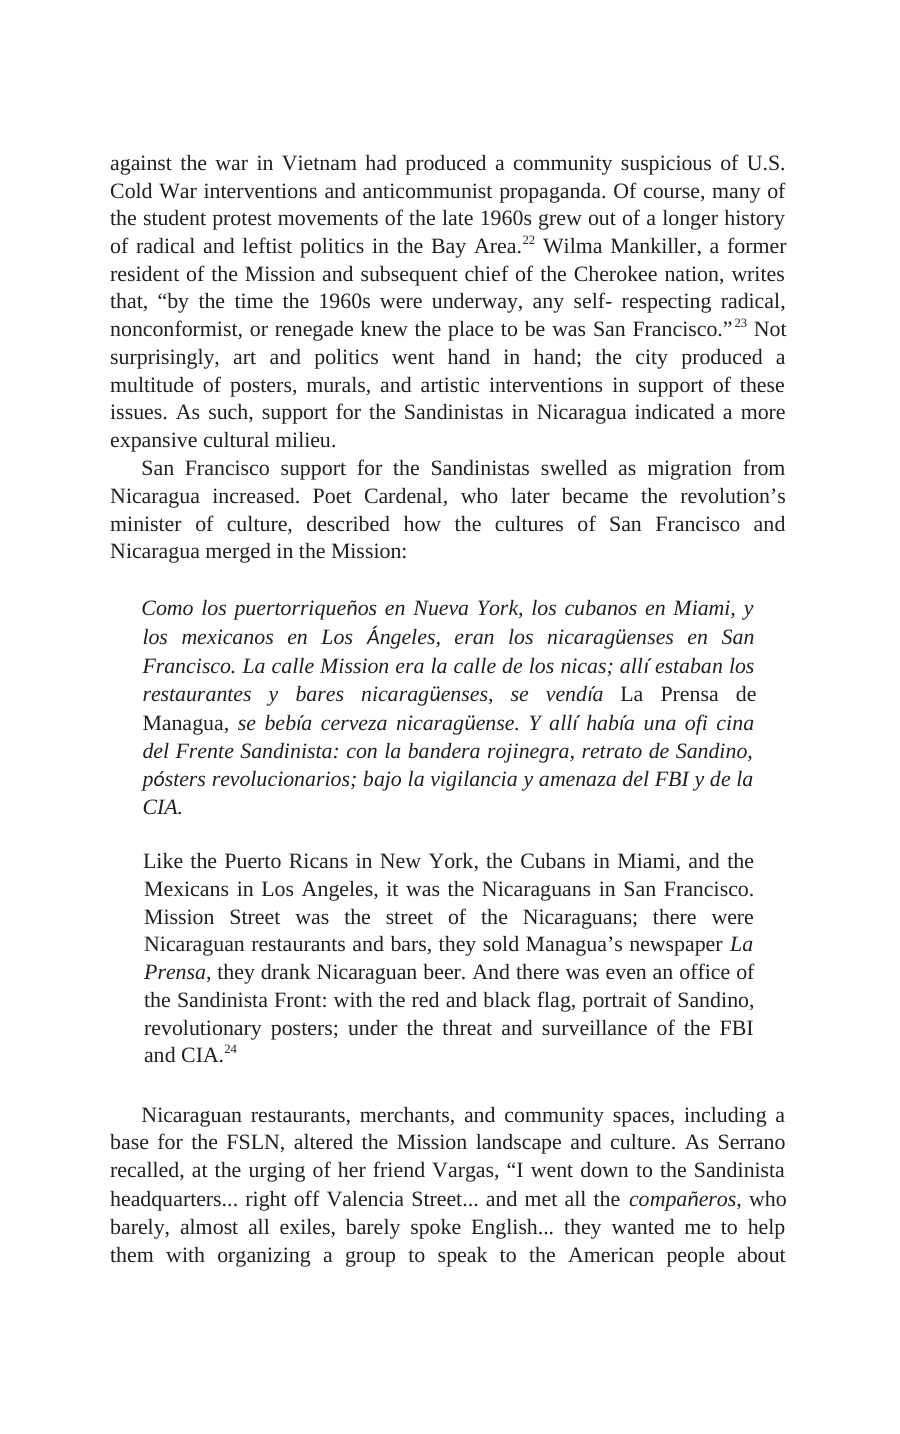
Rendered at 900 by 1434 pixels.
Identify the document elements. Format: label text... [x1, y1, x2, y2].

text San Francisco support for the Sandinistas swelled as migration from Nicaragua increased. Poet Cardenal, who later became the revolution’s minister of culture, described how the cultures of San Francisco and Nicaragua merged in the Mission: [110, 455, 787, 564]
text Como los puertorriqueños en Nueva York, los cubanos en Miami, y los mexicanos en Los Ángeles, eran los nicaragüenses en San Francisco. La calle Mission era la calle de los nicas; allí estaban los restaurantes y bares nicaragüenses, se vendía La Prensa de Managua, se bebía cerveza nicaragüense. Y allí había una ofi cina del Frente Sandinista: con la bandera rojinegra, retrato de Sandino, pósters revolucionarios; bajo la vigilancia y amenaza del FBI y de la CIA. [141, 594, 757, 819]
text Like the Puerto Ricans in New York, the Cubans in Miami, and the Mexicans in Los Angeles, it was the Nicaraguans in San Francisco. Mission Street was the street of the Nicaraguans; there were Nicaraguan restaurants and bars, they sold Managua’s newspaper La Prensa, they drank Nicaraguan beer. And there was even an office of the Sandinista Front: with the red and black flag, portrait of Sandino, revolutionary posters; under the threat and surveillance of the FBI and CIA.24 [143, 848, 755, 1067]
